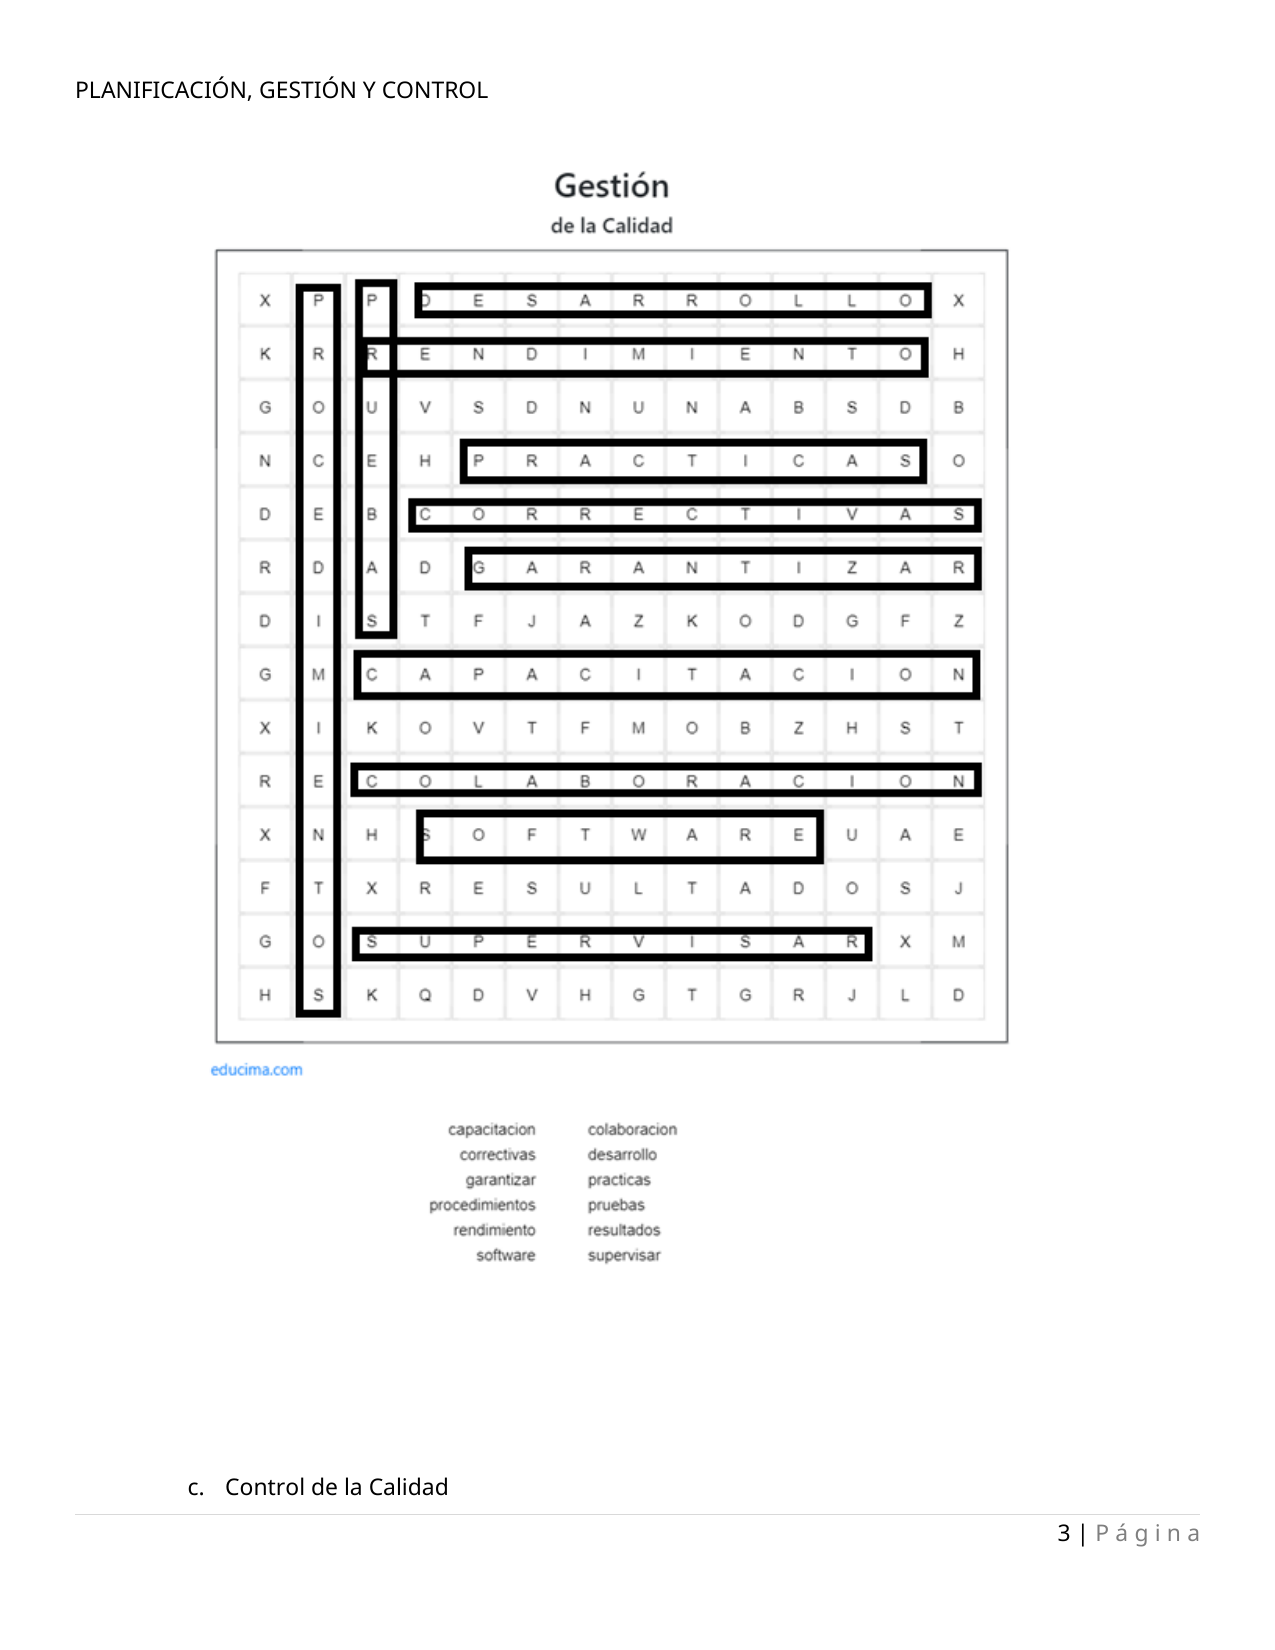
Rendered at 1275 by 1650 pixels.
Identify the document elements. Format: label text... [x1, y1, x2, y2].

picture [160, 123, 1115, 1312]
list Control de la Calidad [187, 1471, 1200, 1502]
